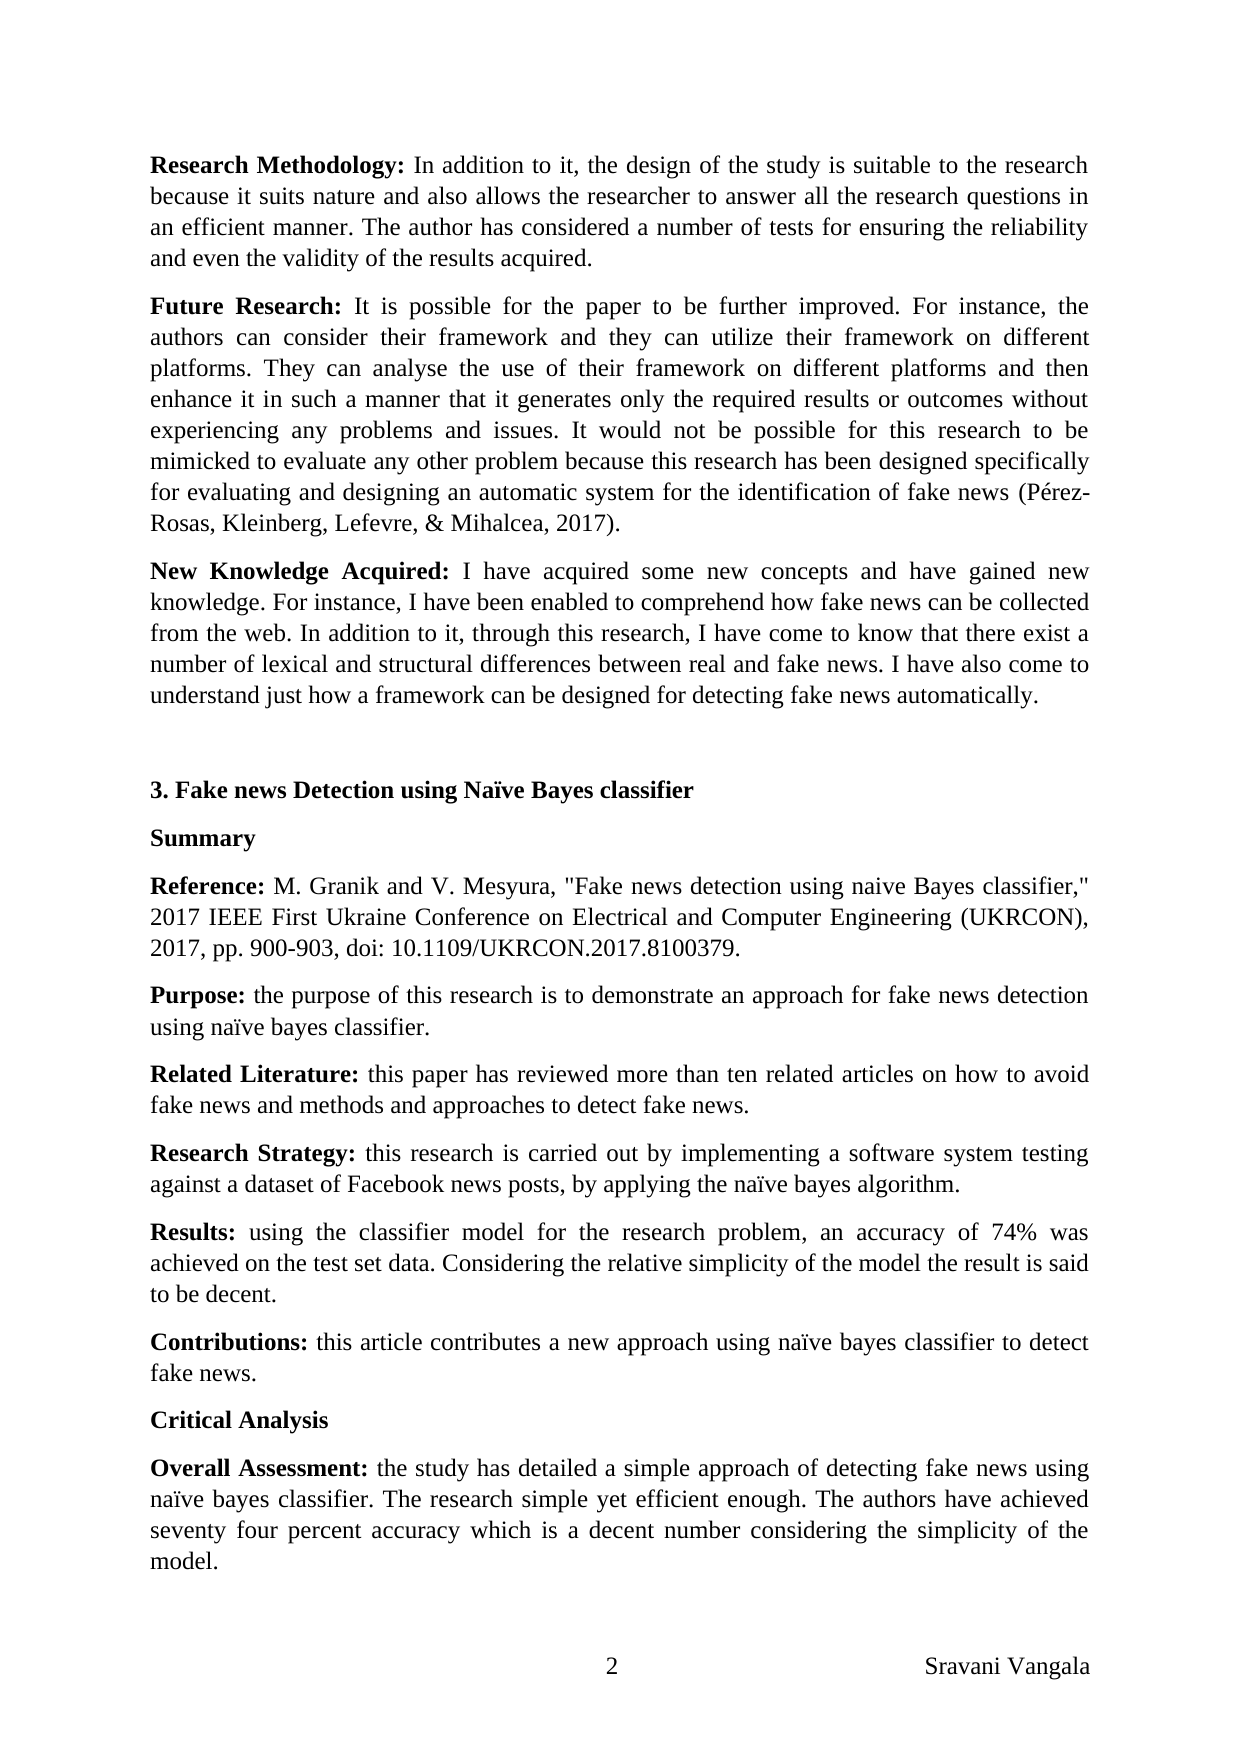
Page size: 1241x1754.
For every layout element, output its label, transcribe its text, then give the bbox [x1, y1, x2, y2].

text Future Research: It is possible for the paper to be further improved. For instance, the authors can consider their framework and they can utilize their framework on different platforms. They can analyse the use of their framework on different platforms and then enhance it in such a manner that it generates only the required results or outcomes without experiencing any problems and issues. It would not be possible for this research to be mimicked to evaluate any other problem because this research has been designed specifically for evaluating and designing an automatic system for the identification of fake news . [150, 291, 1090, 537]
text Research Strategy: this research is carried out by implementing a software system testing against a dataset of Facebook news posts, by applying the naïve bayes algorithm. [150, 1138, 1090, 1198]
text Results: using the classifier model for the research problem, an accuracy of 74% was achieved on the test set data. Considering the relative simplicity of the model the result is said to be decent. [150, 1217, 1090, 1308]
text New Knowledge Acquired: I have acquired some new concepts and have gained new knowledge. For instance, I have been enabled to comprehend how fake news can be collected from the web. In addition to it, through this research, I have come to know that there exist a number of lexical and structural differences between real and fake news. I have also come to understand just how a framework can be designed for detecting fake news automatically. [150, 556, 1090, 709]
text Reference: M. Granik and V. Mesyura, "Fake news detection using naive Bayes classifier," 2017 IEEE First Ukraine Conference on Electrical and Computer Engineering (UKRCON), 2017, pp. 900-903, doi: 10.1109/UKRCON.2017.8100379. [150, 871, 1090, 962]
text 3. Fake news Detection using Naïve Bayes classifier [150, 775, 1090, 804]
text Purpose: the purpose of this research is to demonstrate an approach for fake news detection using naïve bayes classifier. [150, 981, 1090, 1040]
text Contributions: this article contributes a new approach using naïve bayes classifier to detect fake news. [150, 1327, 1090, 1386]
text Related Literature: this paper has reviewed more than ten related articles on how to avoid fake news and methods and approaches to detect fake news. [150, 1059, 1090, 1119]
text Overall Assessment: the study has detailed a simple approach of detecting fake news using naïve bayes classifier. The research simple yet efficient enough. The authors have achieved seventy four percent accuracy which is a decent number considering the simplicity of the model. [150, 1453, 1090, 1575]
text Research Methodology: In addition to it, the design of the study is suitable to the research because it suits nature and also allows the researcher to answer all the research questions in an efficient manner. The author has considered a number of tests for ensuring the reliability and even the validity of the results acquired. [150, 150, 1090, 272]
text Summary [150, 823, 1090, 852]
text Critical Analysis [150, 1405, 1090, 1434]
